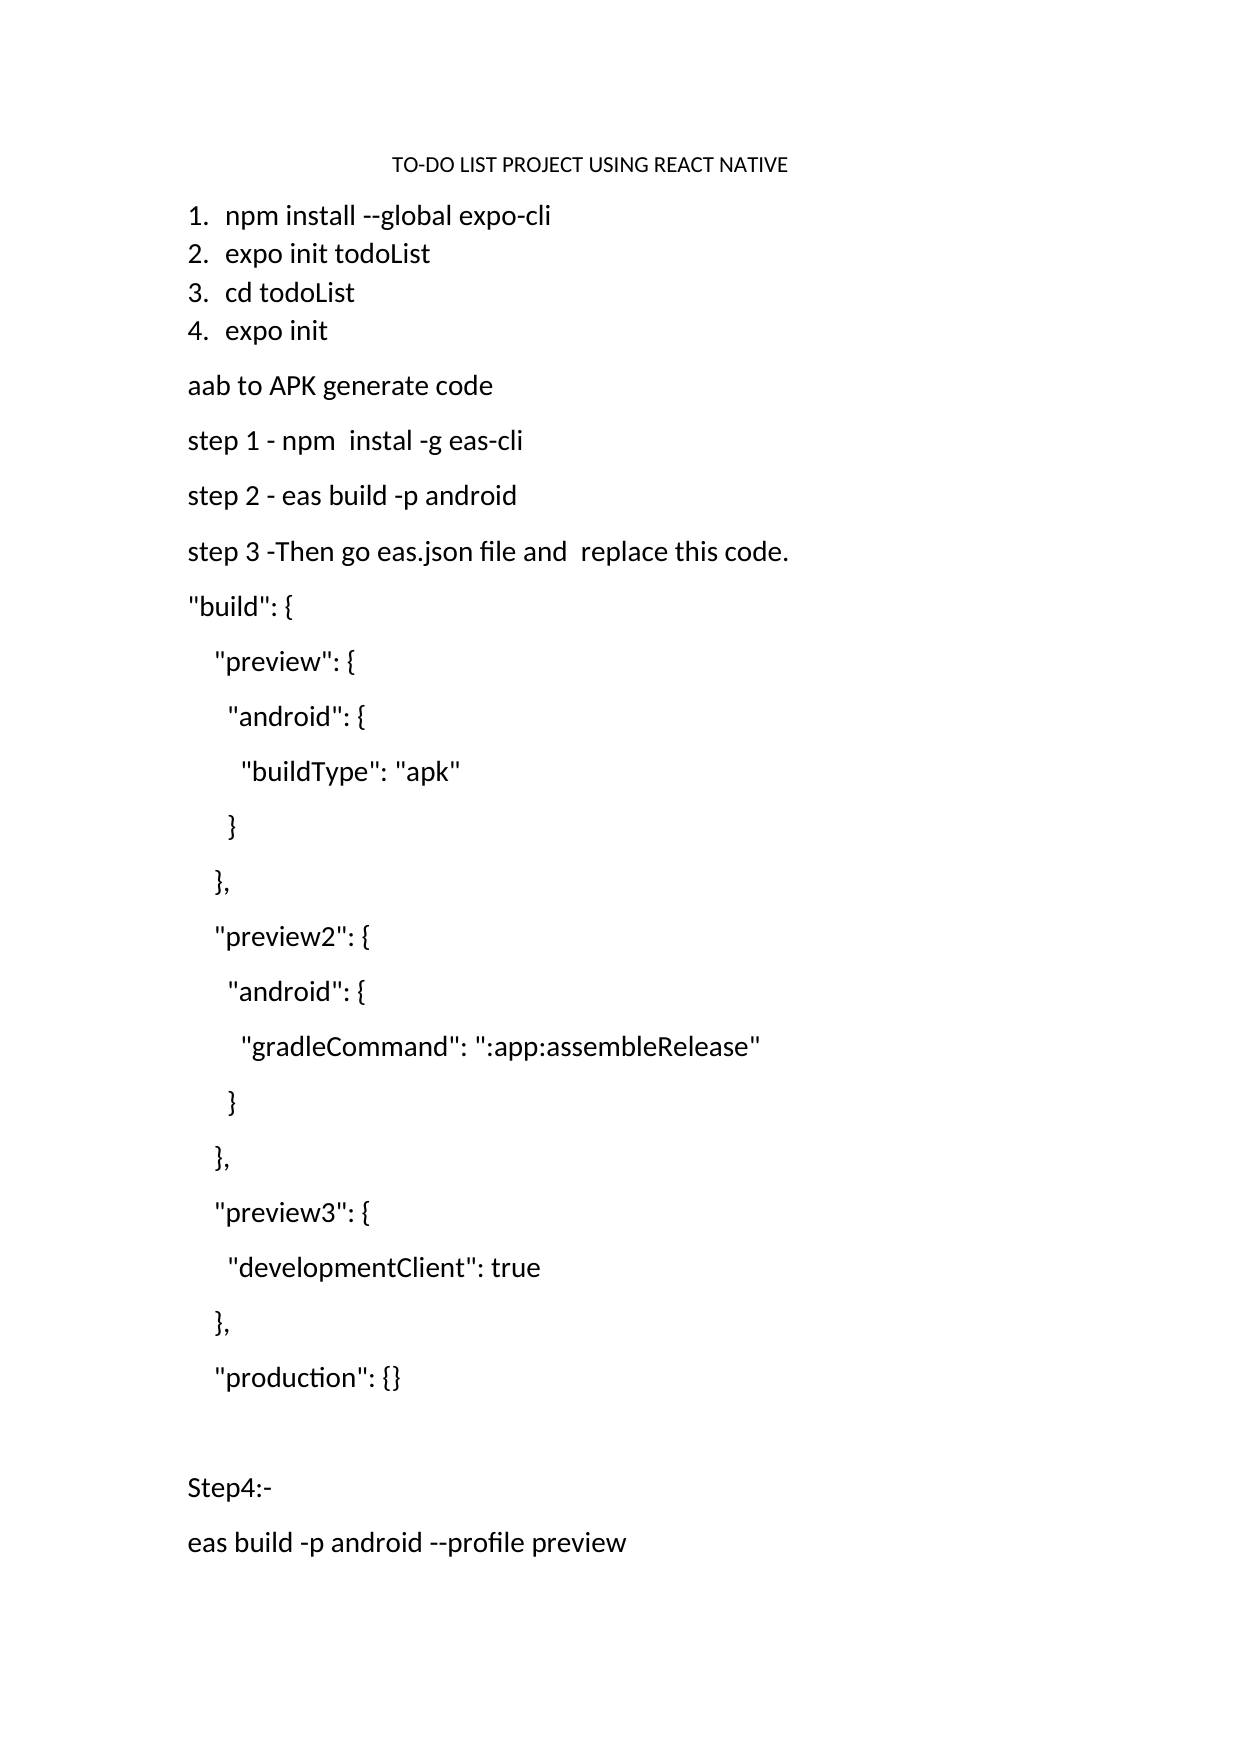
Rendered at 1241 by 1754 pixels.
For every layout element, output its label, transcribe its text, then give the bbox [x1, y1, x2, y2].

list expo init [187, 312, 1090, 348]
text aab to APK generate code [187, 367, 1090, 403]
text step 2 - eas build -p android [187, 477, 1090, 513]
text step 1 - npm instal -g eas-cli [187, 422, 1090, 458]
text "preview3": { [187, 1194, 1090, 1229]
text "production": {} [187, 1359, 1090, 1395]
text "buildType": "apk" [187, 753, 1090, 789]
text "android": { [187, 973, 1090, 1009]
text }, [187, 1304, 1090, 1340]
list cd todoList [187, 274, 1090, 309]
text } [187, 1084, 1090, 1119]
text "android": { [187, 698, 1090, 733]
text step 3 -Then go eas.json file and replace this code. [187, 533, 1090, 568]
text "build": { [187, 588, 1090, 623]
list npm install --global expo-cli [187, 197, 1090, 232]
text "preview2": { [187, 918, 1090, 954]
text TO-DO LIST PROJECT USING REACT NATIVE [150, 150, 1090, 178]
text eas build -p android --profile preview [187, 1524, 1090, 1560]
text Step4:- [187, 1469, 1090, 1505]
text "preview": { [187, 643, 1090, 678]
text }, [187, 1139, 1090, 1174]
list expo init todoList [187, 235, 1090, 271]
text "gradleCommand": ":app:assembleRelease" [187, 1028, 1090, 1064]
text }, [187, 863, 1090, 899]
text } [187, 808, 1090, 844]
text "developmentClient": true [187, 1249, 1090, 1284]
